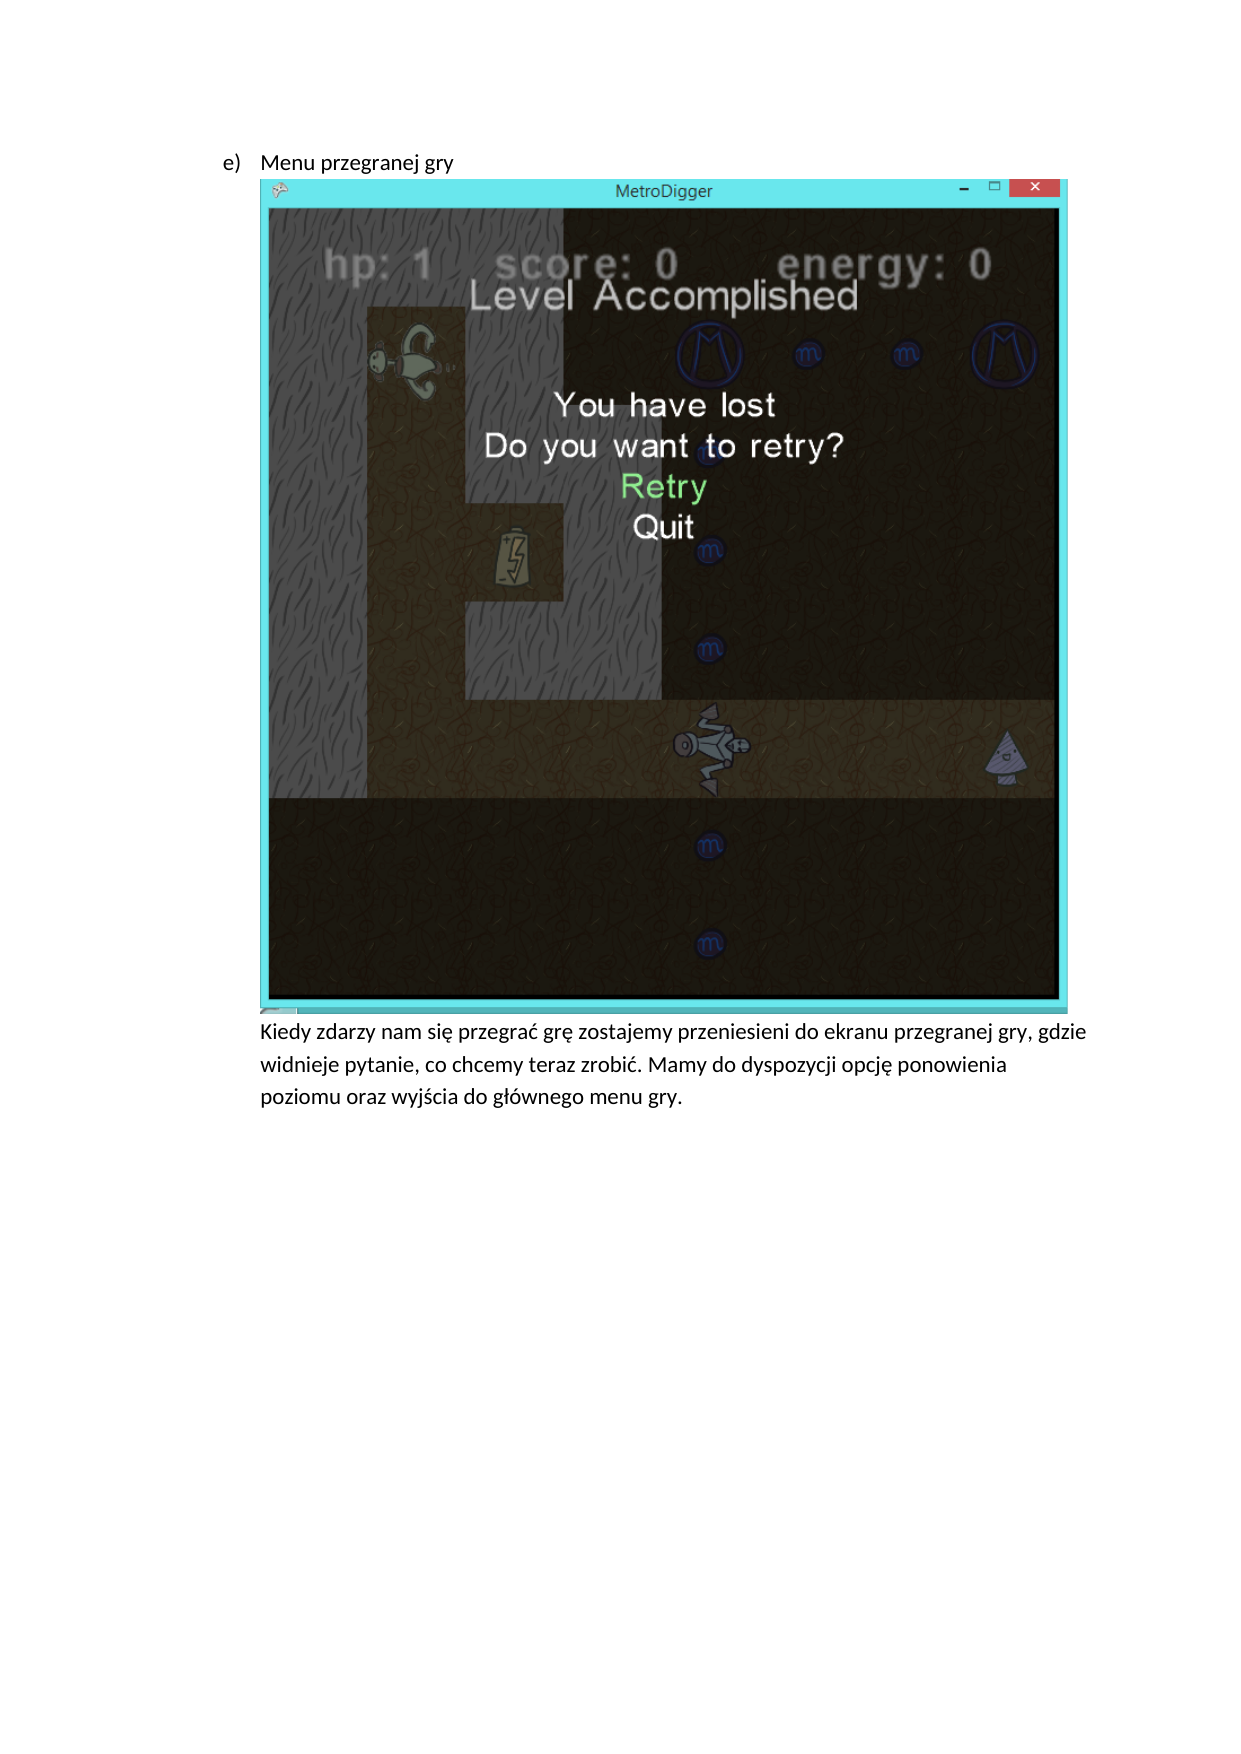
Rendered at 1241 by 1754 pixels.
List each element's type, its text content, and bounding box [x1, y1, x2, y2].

picture [260, 179, 1068, 1014]
list Kiedy zdarzy nam się przegrać grę zostajemy przeniesieni do ekranu przegranej gry, gdzie widnieje pytanie, co chcemy teraz zrobić. Mamy do dyspozycji opcję ponowienia poziomu oraz wyjścia do głównego menu gry. [260, 1017, 1093, 1110]
list Menu przegranej gry [223, 148, 1093, 176]
